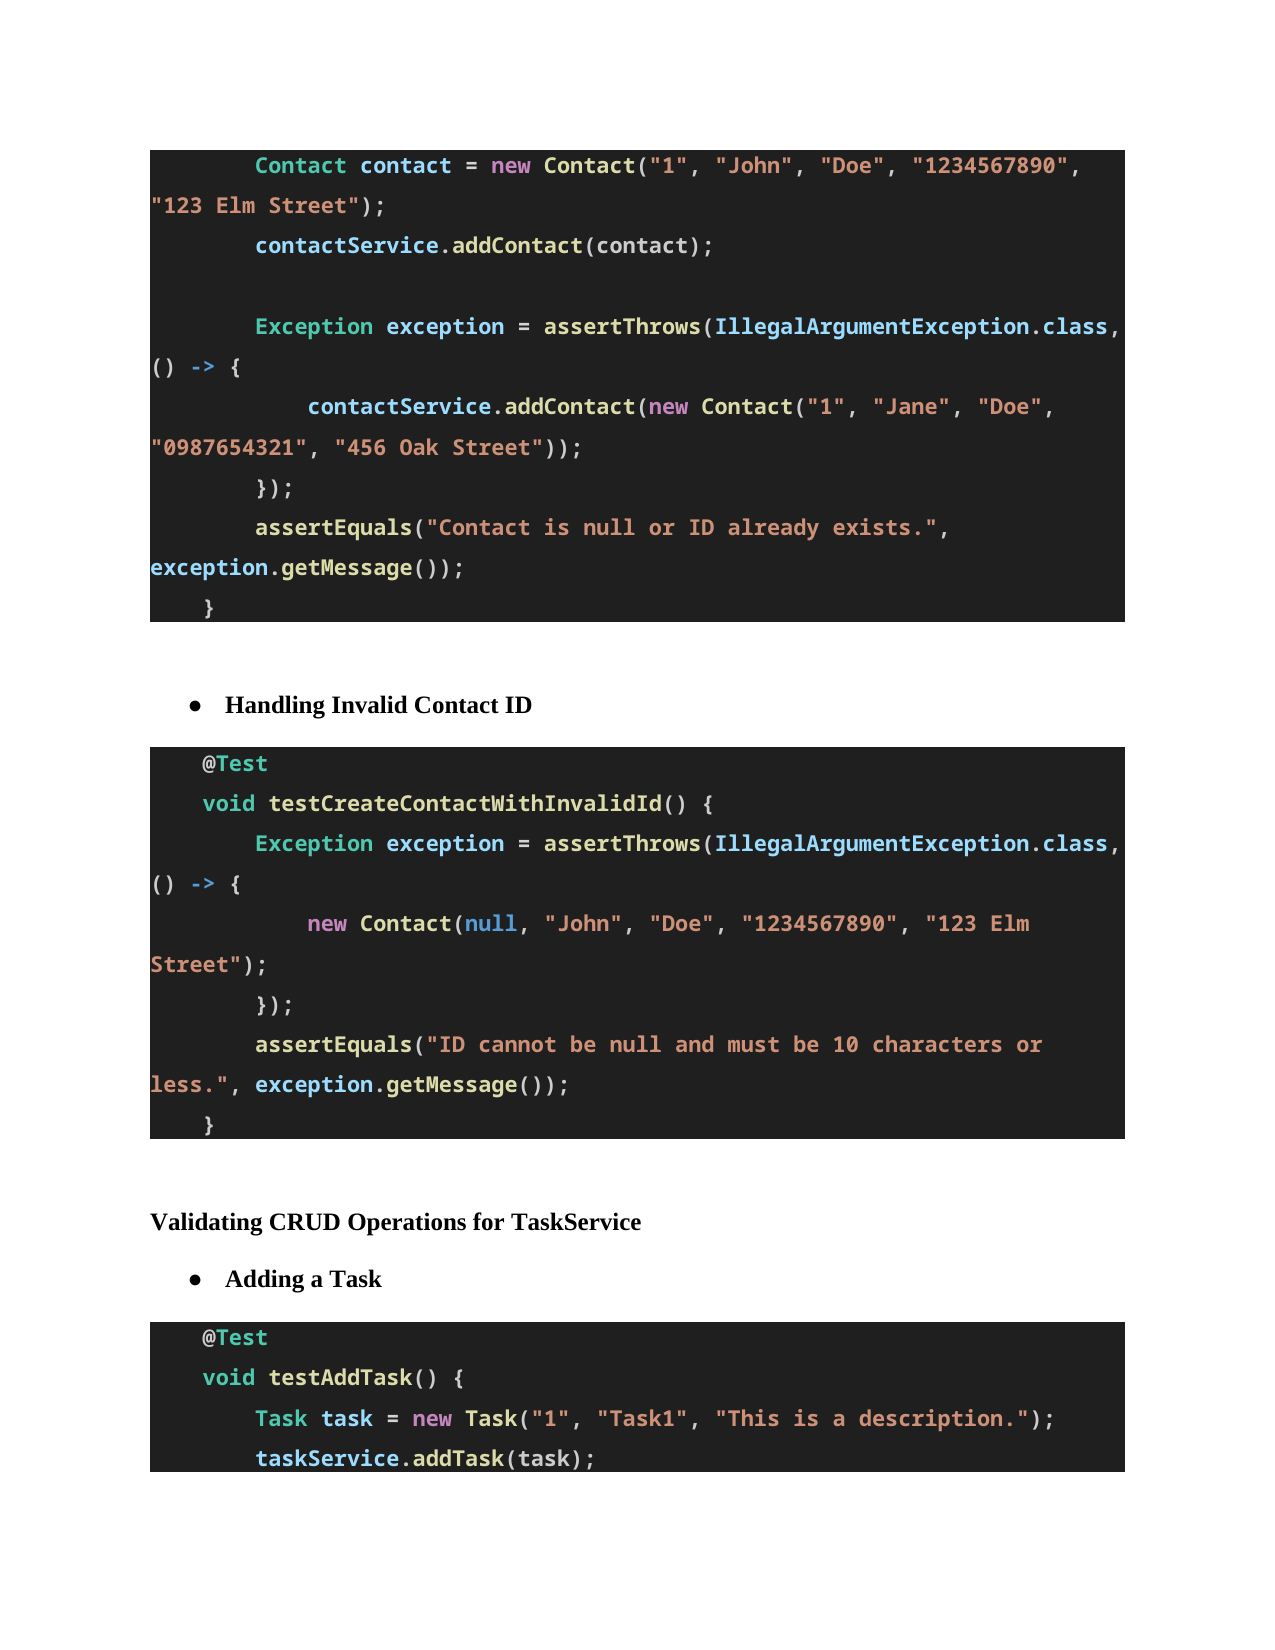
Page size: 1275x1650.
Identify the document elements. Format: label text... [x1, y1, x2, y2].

text void testAddTask() { [150, 1362, 1125, 1392]
text assertEquals("ID cannot be null and must be 10 characters or less.", exception.getMessage()); [150, 1029, 1125, 1099]
text @Test [150, 1322, 1125, 1352]
text } [150, 592, 1125, 622]
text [150, 1402, 1125, 1432]
text }); [150, 472, 1125, 501]
text contactService.addContact(contact); [150, 230, 1125, 260]
text }); [150, 989, 1125, 1018]
text Exception exception = assertThrows(IllegalArgumentException.class, () -> { [150, 828, 1125, 898]
text taskService.addTask(task); [150, 1443, 1125, 1472]
text @Test [150, 747, 1125, 777]
text Contact contact = new Contact("1", "John", "Doe", "1234567890", "123 Elm Street"); [150, 150, 1125, 220]
text } [150, 1109, 1125, 1139]
text Exception exception = assertThrows(IllegalArgumentException.class, () -> { [150, 311, 1125, 381]
text new Contact(null, "John", "Doe", "1234567890", "123 Elm Street"); [150, 908, 1125, 978]
text assertEquals("Contact is null or ID already exists.", exception.getMessage()); [150, 512, 1125, 582]
list Adding a Task [187, 1264, 1125, 1293]
text Validating CRUD Operations for TaskService [150, 1207, 1125, 1236]
text contactService.addContact(new Contact("1", "Jane", "Doe", "0987654321", "456 Oak Street")); [150, 391, 1125, 461]
list Handling Invalid Contact ID [187, 690, 1125, 719]
text void testCreateContactWithInvalidId() { [150, 788, 1125, 817]
